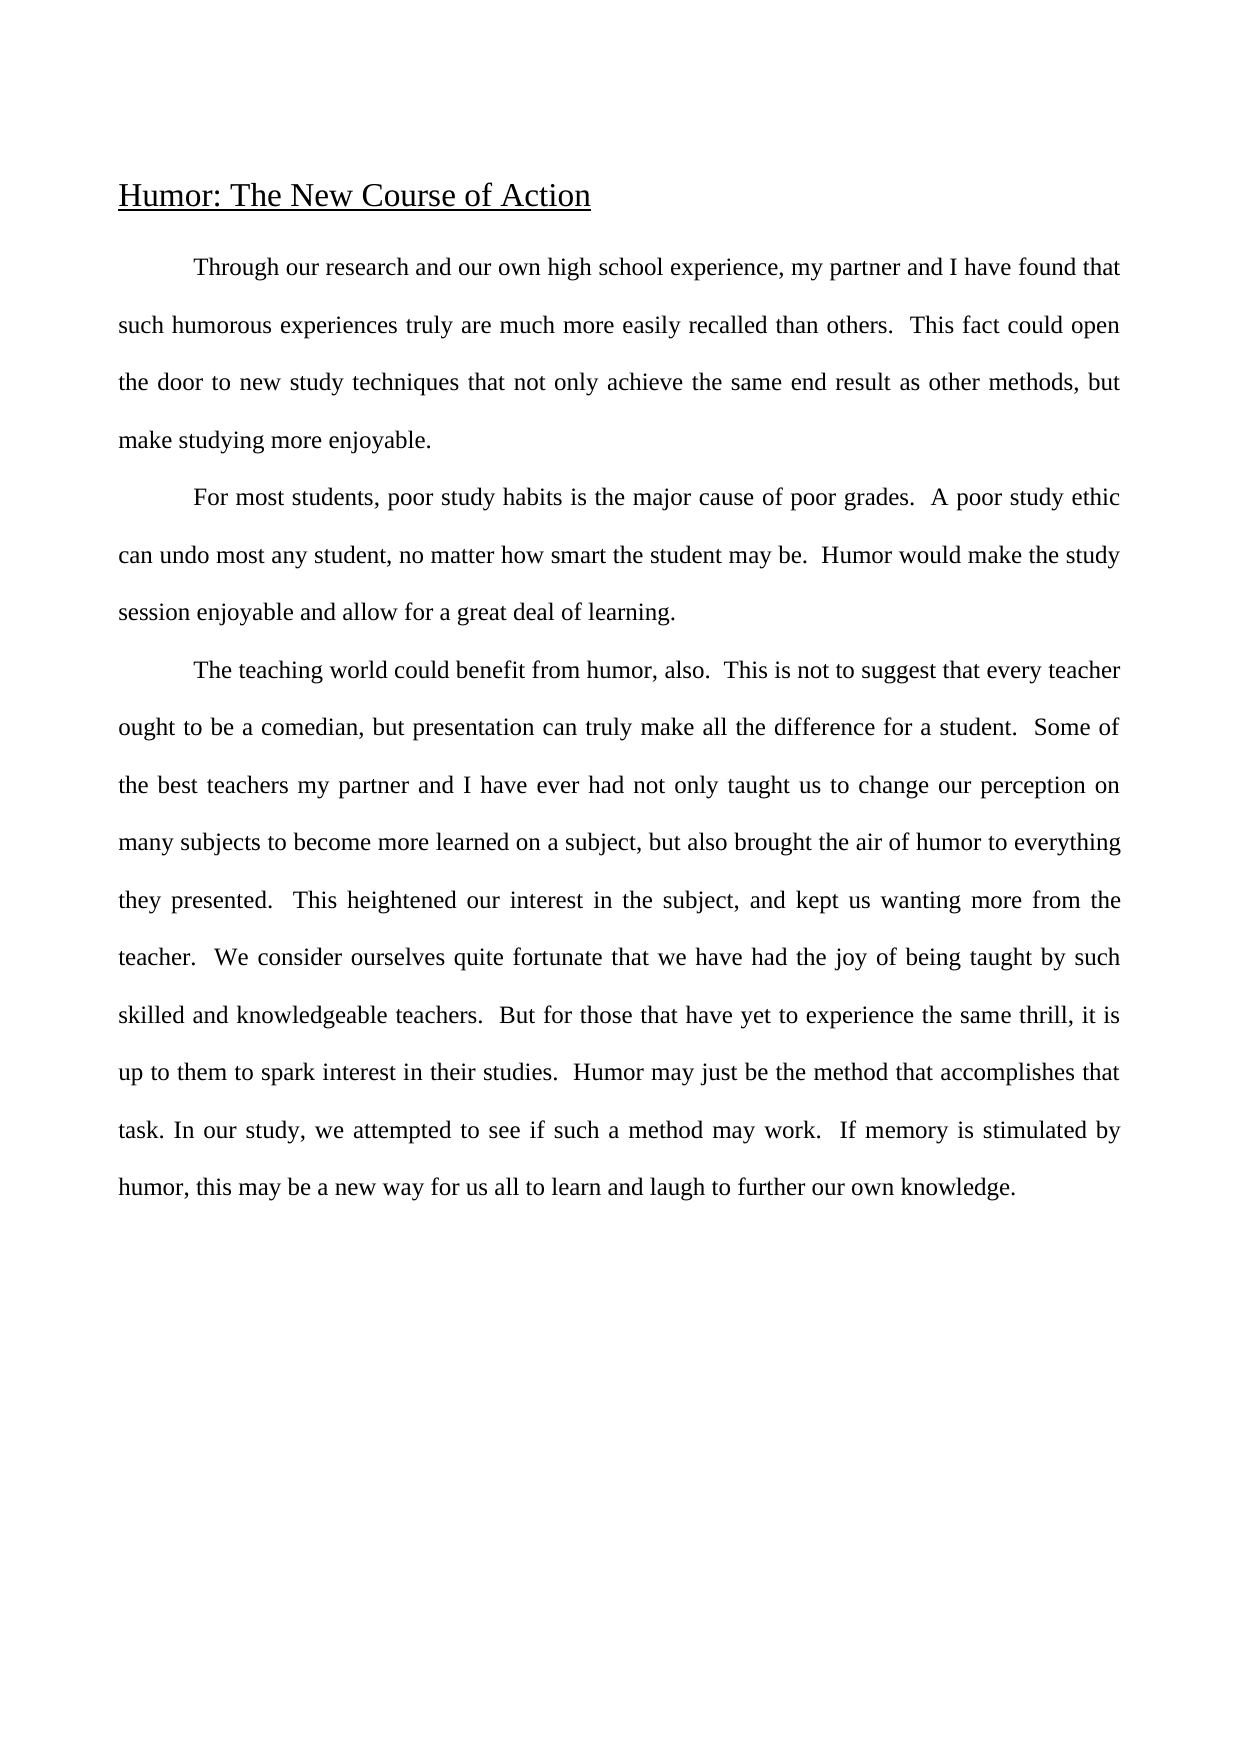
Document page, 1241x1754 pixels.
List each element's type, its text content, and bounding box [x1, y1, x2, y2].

text Humor: The New Course of Action [118, 176, 1122, 214]
text Through our research and our own high school experience, my partner and I have found that such humorous experiences truly are much more easily recalled than others. This fact could open the door to new study techniques that not only achieve the same end result as other methods, but make studying more enjoyable. [118, 252, 1122, 453]
text For most students, poor study habits is the major cause of poor grades. A poor study ethic can undo most any student, no matter how smart the student may be. Humor would make the study session enjoyable and allow for a great deal of learning. [118, 482, 1122, 626]
text The teaching world could benefit from humor, also. This is not to suggest that every teacher ought to be a comedian, but presentation can truly make all the difference for a student. Some of the best teachers my partner and I have ever had not only taught us to change our perception on many subjects to become more learned on a subject, but also brought the air of humor to everything they presented. This heightened our interest in the subject, and kept us wanting more from the teacher. We consider ourselves quite fortunate that we have had the joy of being taught by such skilled and knowledgeable teachers. But for those that have yet to experience the same thrill, it is up to them to spark interest in their studies. Humor may just be the method that accomplishes that task. In our study, we attempted to see if such a method may work. If memory is stimulated by humor, this may be a new way for us all to learn and laugh to further our own knowledge. [118, 655, 1122, 1201]
